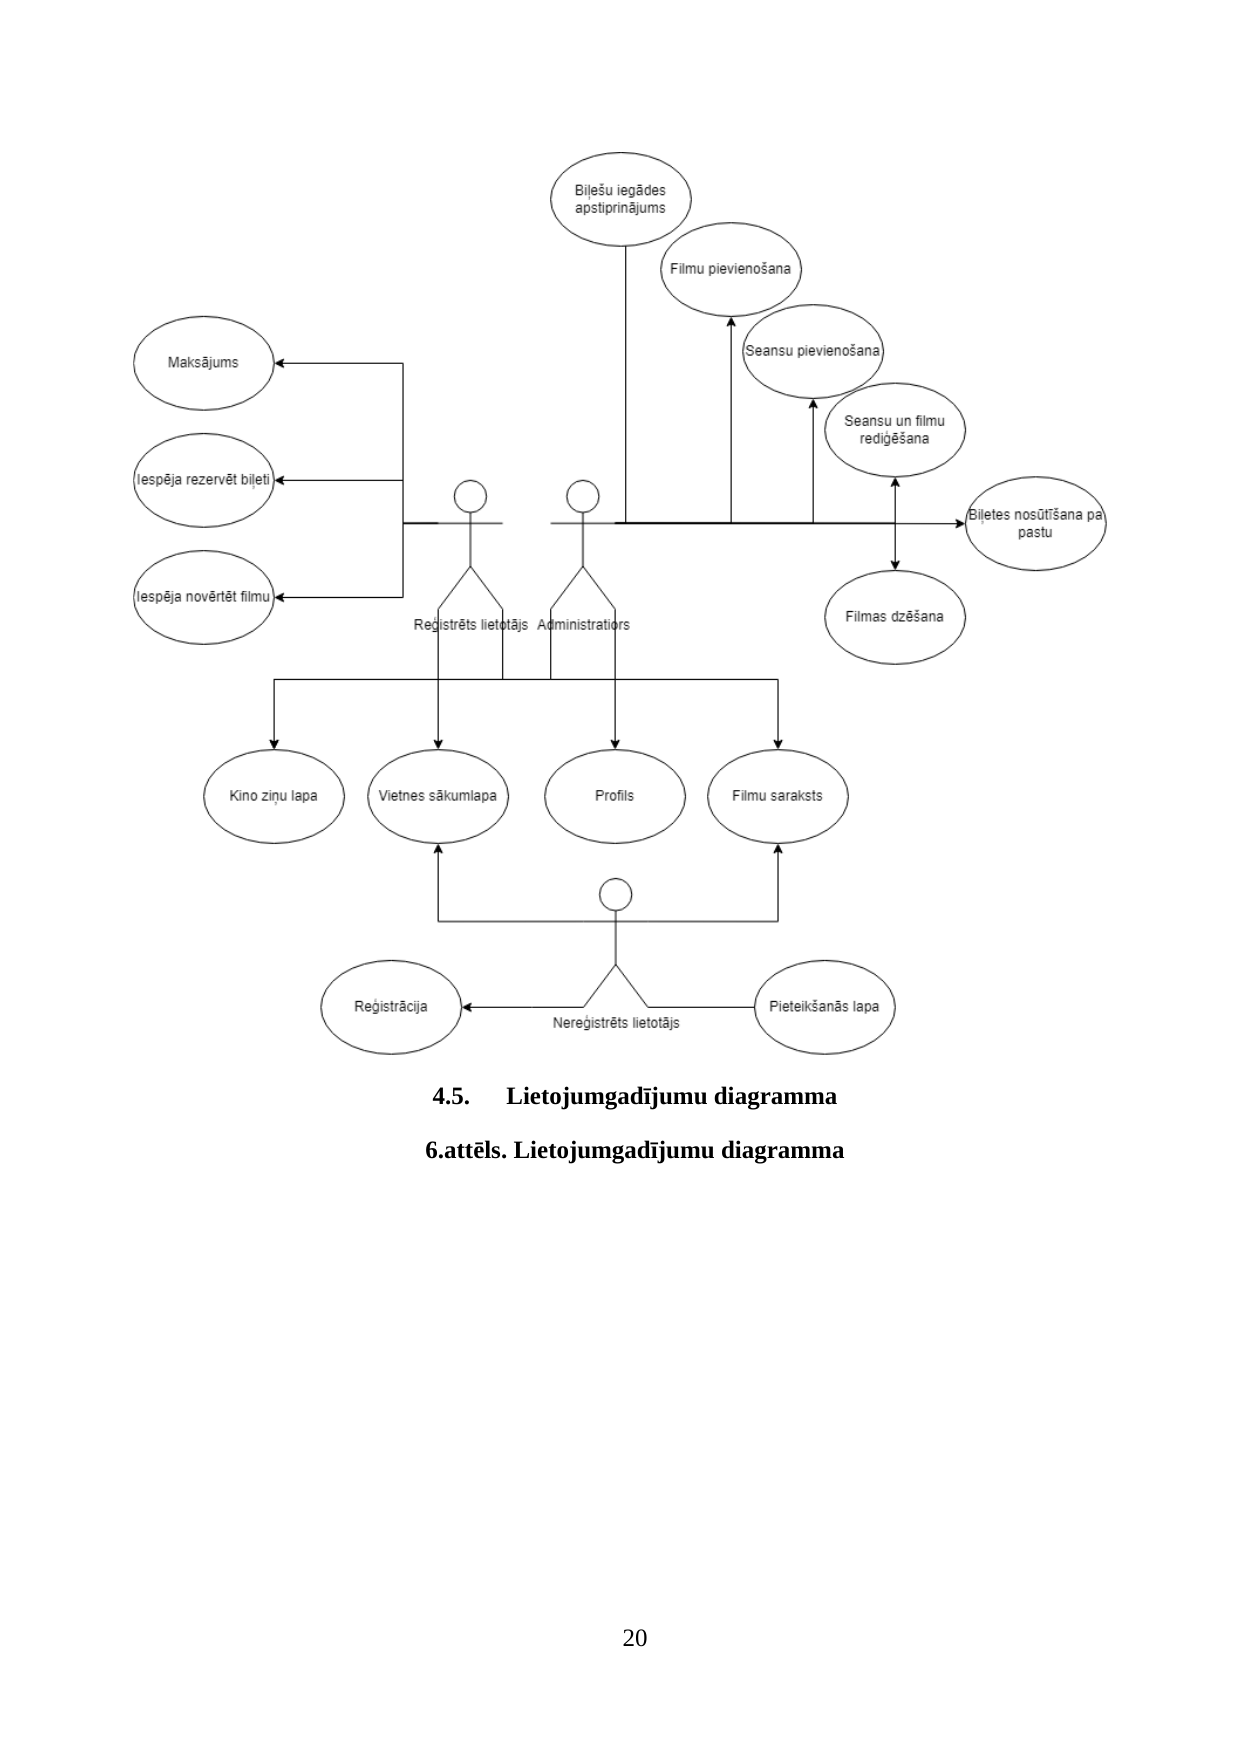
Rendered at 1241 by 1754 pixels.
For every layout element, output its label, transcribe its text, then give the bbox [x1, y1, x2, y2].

text 6.attēls. Lietojumgadījumu diagramma [148, 1135, 1122, 1163]
picture [133, 152, 1108, 1056]
